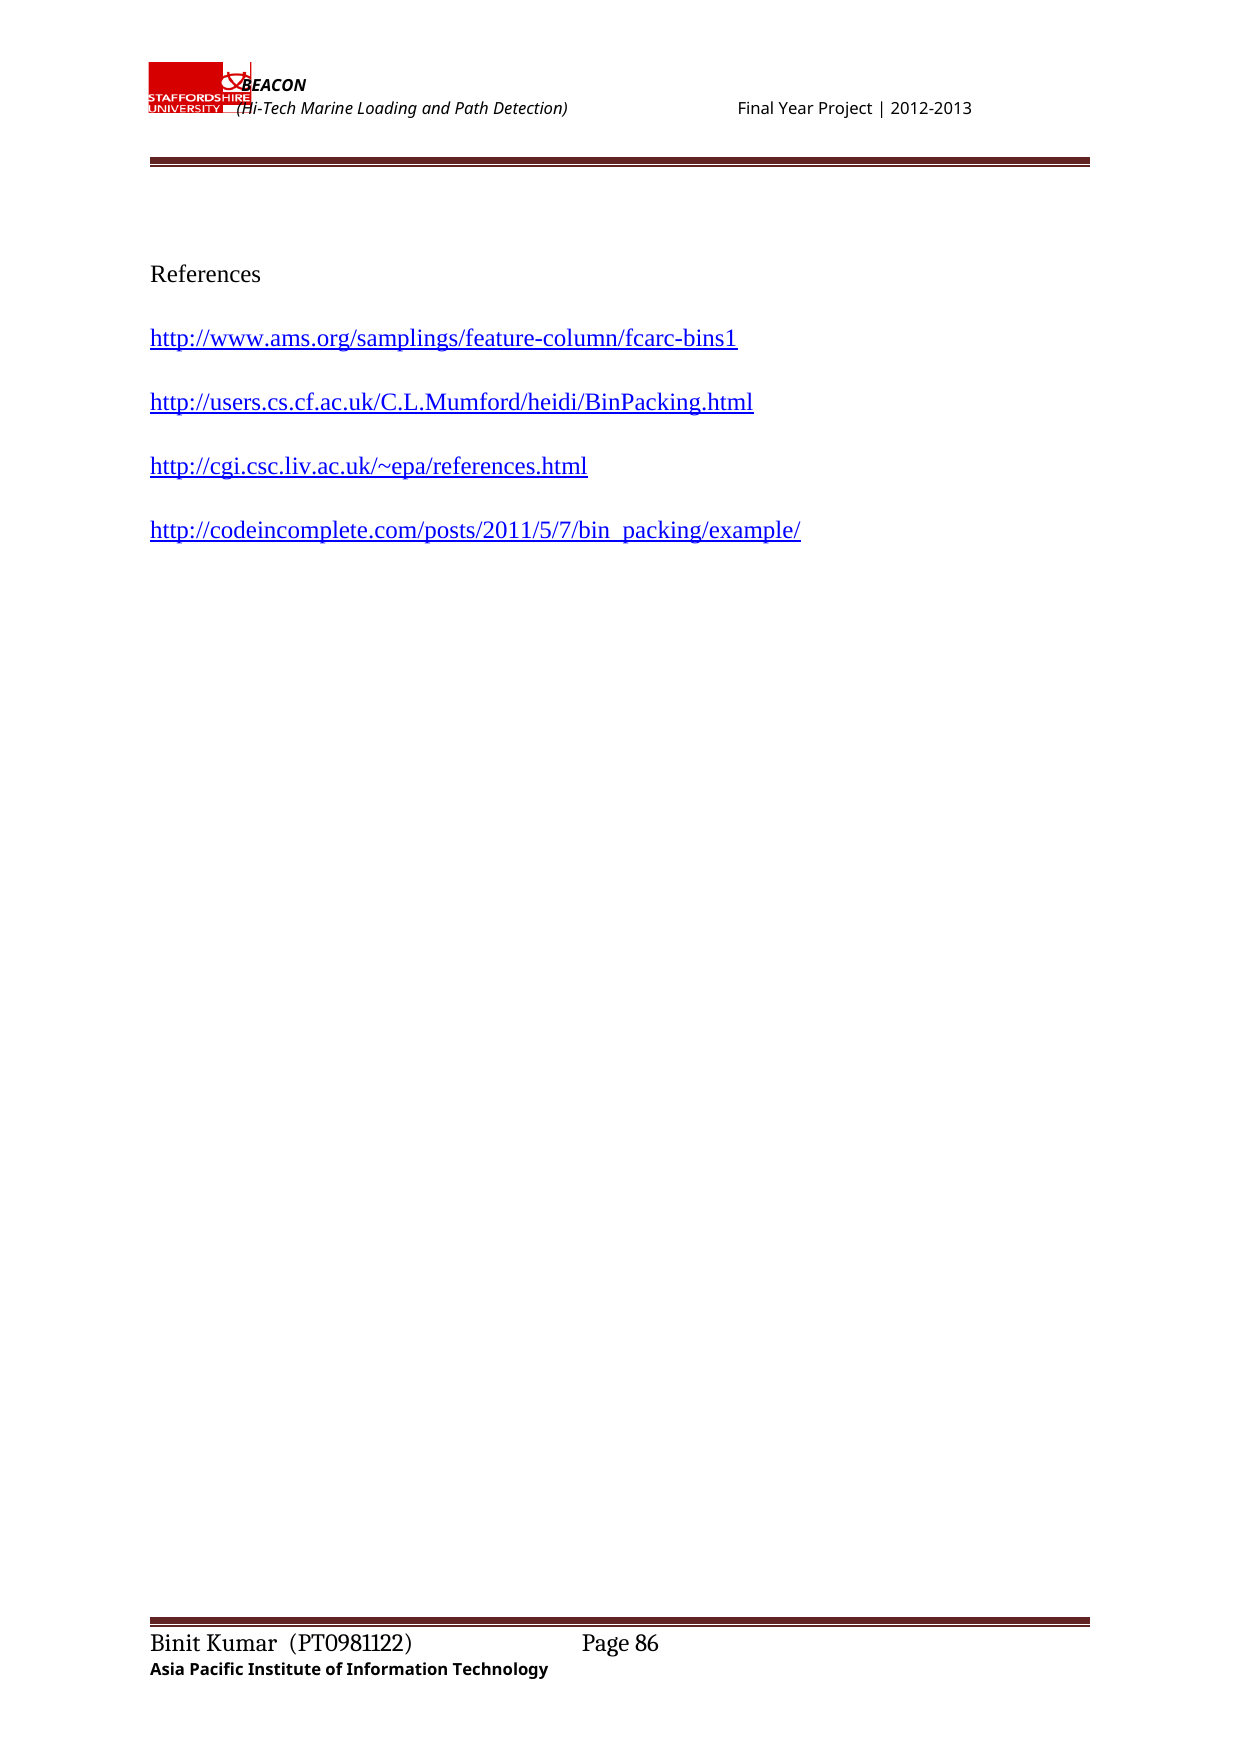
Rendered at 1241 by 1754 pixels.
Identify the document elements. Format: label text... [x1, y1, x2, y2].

text http://cgi.csc.liv.ac.uk/~epa/references.html [150, 451, 1090, 480]
picture [148, 62, 252, 113]
text http://www.ams.org/samplings/feature-column/fcarc-bins1 [150, 323, 1090, 352]
text http://users.cs.cf.ac.uk/C.L.Mumford/heidi/BinPacking.html [150, 387, 1090, 416]
text http://codeincomplete.com/posts/2011/5/7/bin_packing/example/ [150, 515, 1090, 544]
text References [150, 259, 1090, 288]
